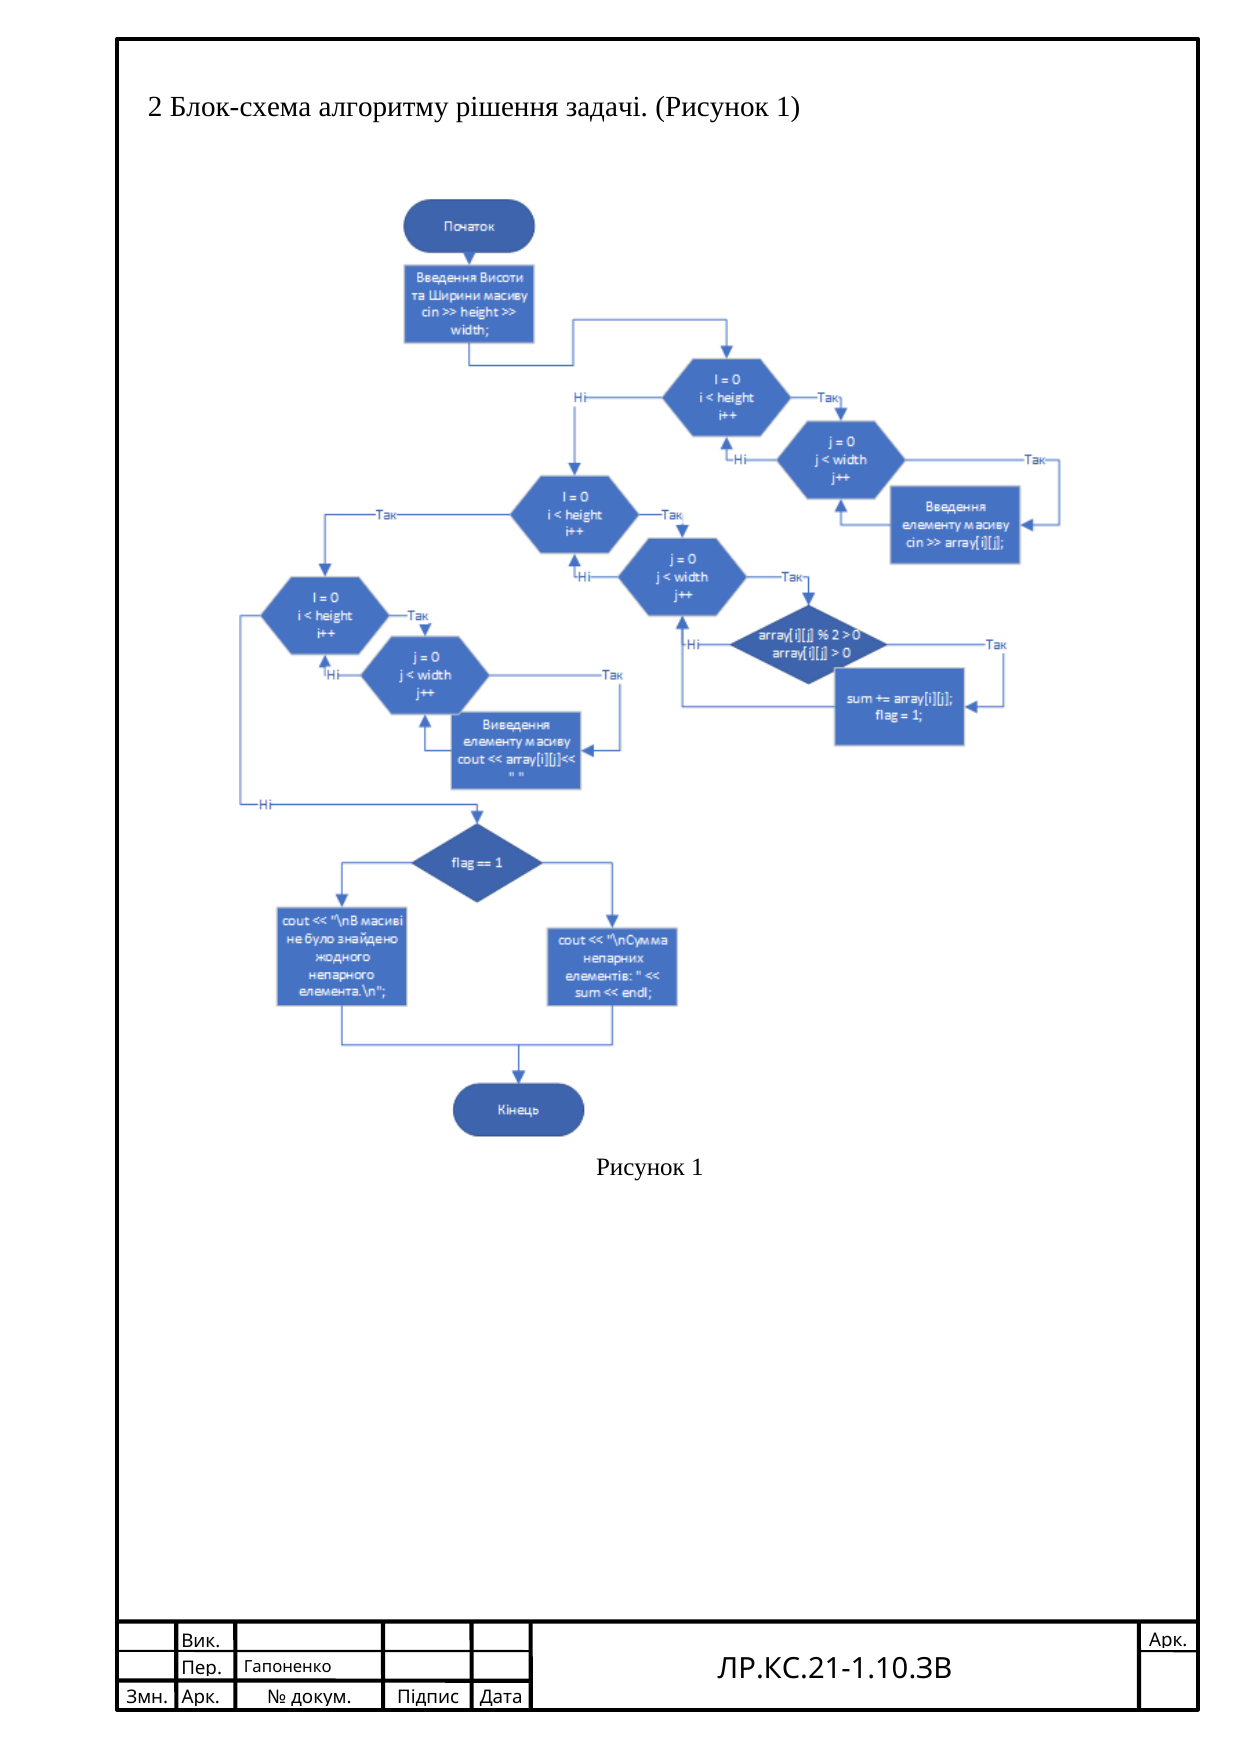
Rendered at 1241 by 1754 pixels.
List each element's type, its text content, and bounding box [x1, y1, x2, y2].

text 2 Блок-схема алгоритму рішення задачі. (Рисунок 1) [148, 89, 1152, 122]
picture [238, 198, 1062, 1138]
text Рисунок 1 [148, 1152, 1152, 1181]
